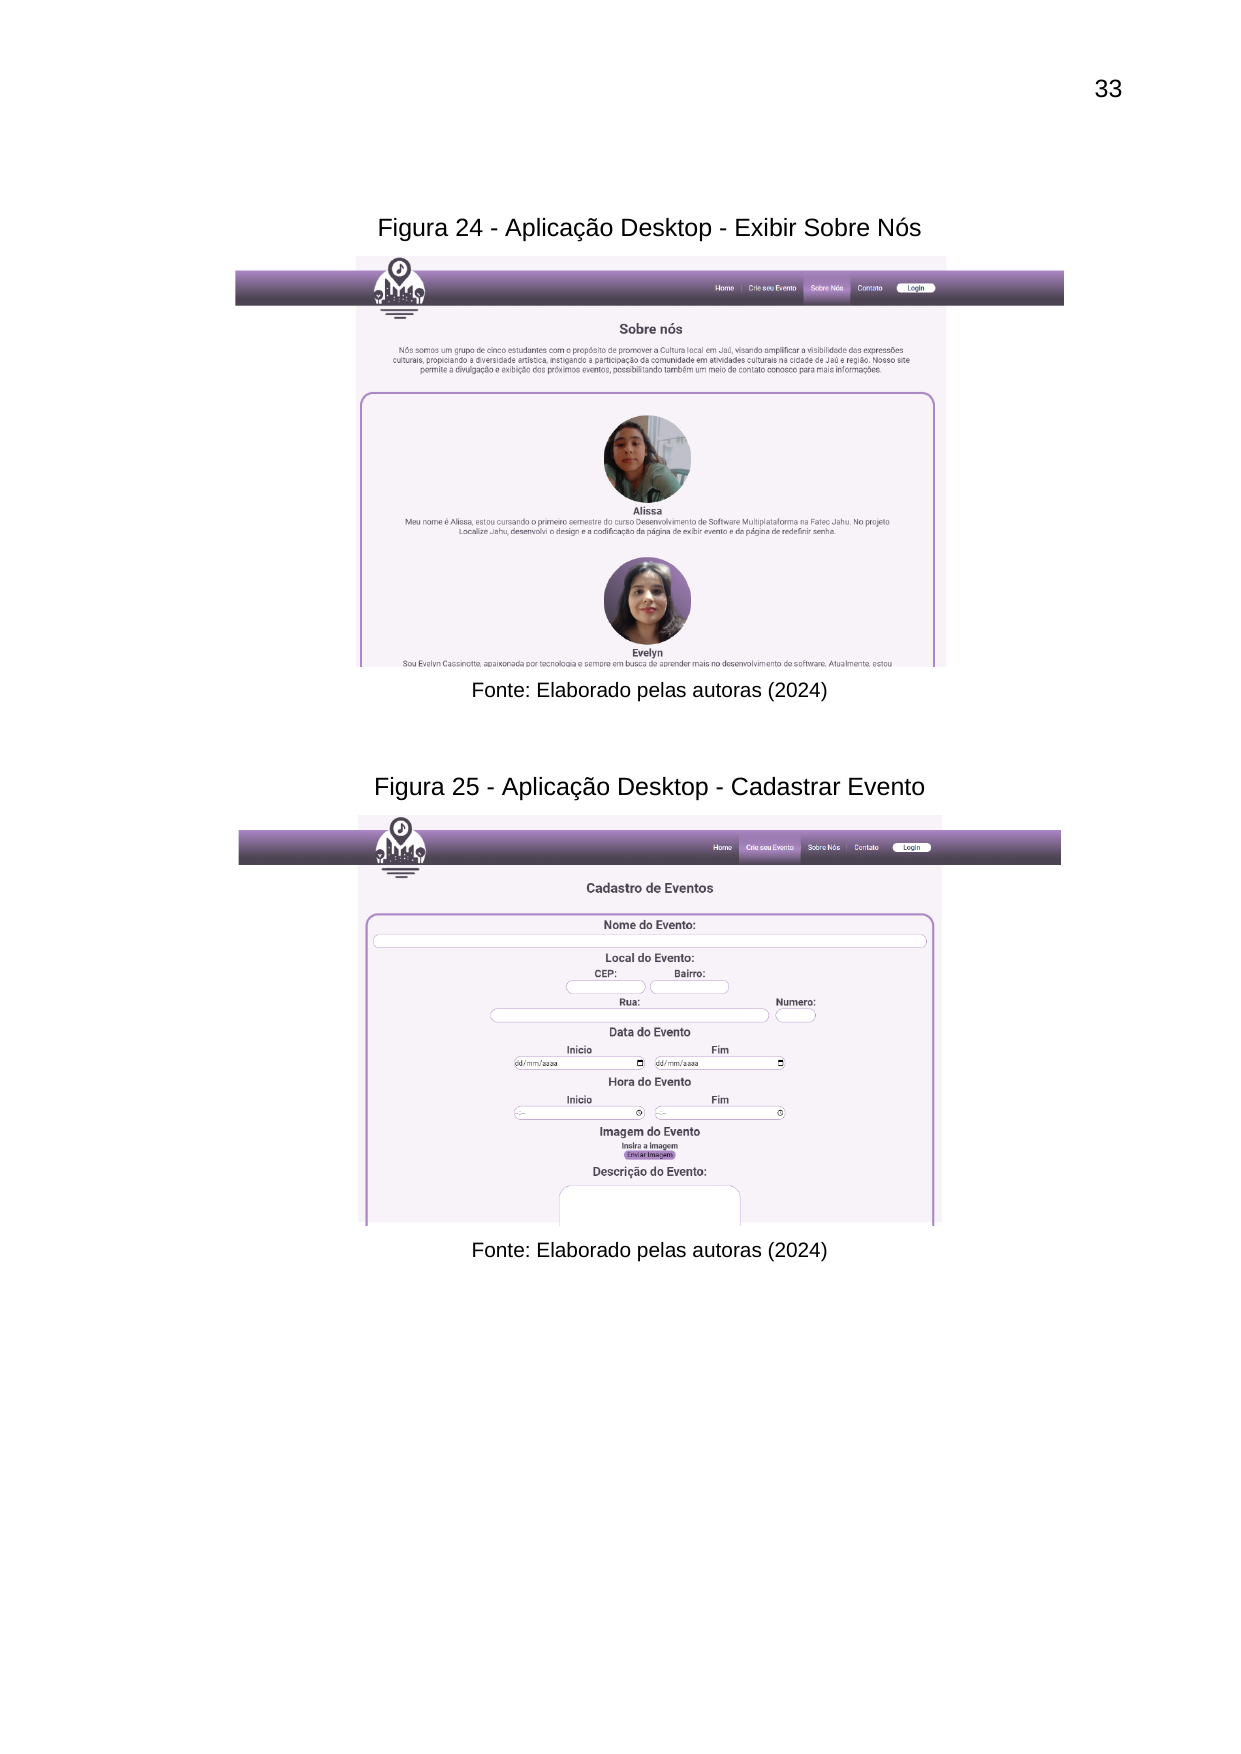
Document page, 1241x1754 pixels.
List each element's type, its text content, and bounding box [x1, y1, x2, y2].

text Fonte: Elaborado pelas autoras (2024) [177, 1238, 1122, 1262]
text Figura 24 - Aplicação Desktop - Exibir Sobre Nós [177, 213, 1122, 242]
text Figura 25 - Aplicação Desktop - Cadastrar Evento [177, 772, 1122, 801]
picture [238, 815, 1061, 1226]
picture [235, 256, 1064, 667]
text Fonte: Elaborado pelas autoras (2024) [177, 678, 1122, 702]
